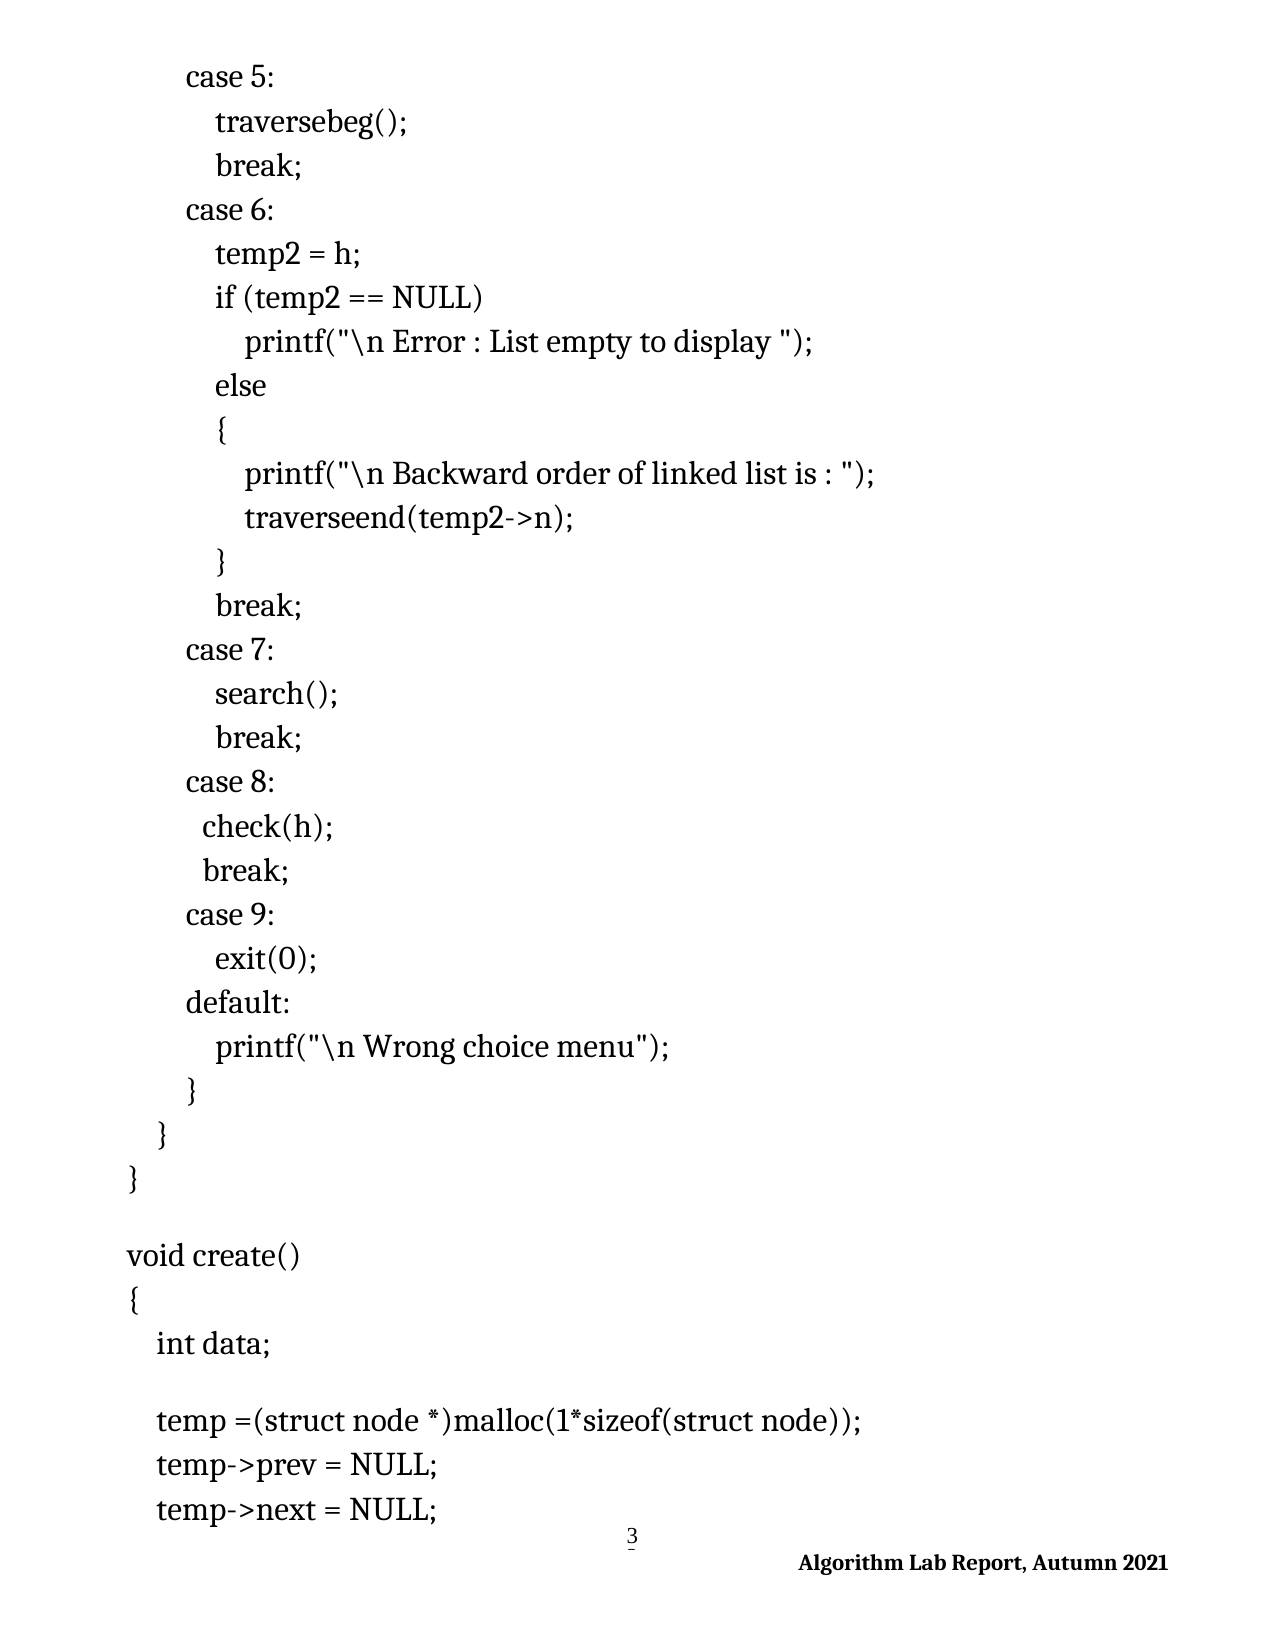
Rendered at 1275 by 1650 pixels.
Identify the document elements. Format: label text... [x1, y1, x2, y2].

list case 6: [127, 190, 1173, 228]
list } [127, 1071, 1173, 1110]
list case 8: [127, 763, 1173, 801]
list } [127, 1115, 1173, 1154]
list { [127, 1281, 1173, 1319]
list void create() [127, 1237, 1173, 1275]
list printf("\n Backward order of linked list is : "); [127, 454, 1173, 493]
list exit(0); [127, 939, 1173, 977]
list } [127, 1159, 1173, 1198]
list printf("\n Wrong choice menu"); [127, 1027, 1173, 1066]
list int data; [127, 1325, 1173, 1363]
list break; [127, 146, 1173, 184]
list printf("\n Error : List empty to display "); [127, 322, 1173, 361]
list } [127, 543, 1173, 581]
list default: [127, 983, 1173, 1022]
list break; [127, 719, 1173, 757]
list check(h); [127, 807, 1173, 845]
list else [127, 366, 1173, 405]
list case 9: [127, 895, 1173, 933]
list temp->next = NULL; [127, 1490, 1173, 1528]
list temp2 = h; [127, 234, 1173, 272]
list temp->prev = NULL; [127, 1446, 1173, 1484]
list if (temp2 == NULL) [127, 278, 1173, 317]
list traverseend(temp2->n); [127, 498, 1173, 537]
list case 5: [127, 58, 1173, 96]
list search(); [127, 675, 1173, 713]
list { [127, 410, 1173, 449]
list case 7: [127, 631, 1173, 669]
list traversebeg(); [127, 102, 1173, 140]
list temp =(struct node *)malloc(1*sizeof(struct node)); [127, 1402, 1173, 1440]
list break; [127, 587, 1173, 625]
list break; [127, 851, 1173, 889]
